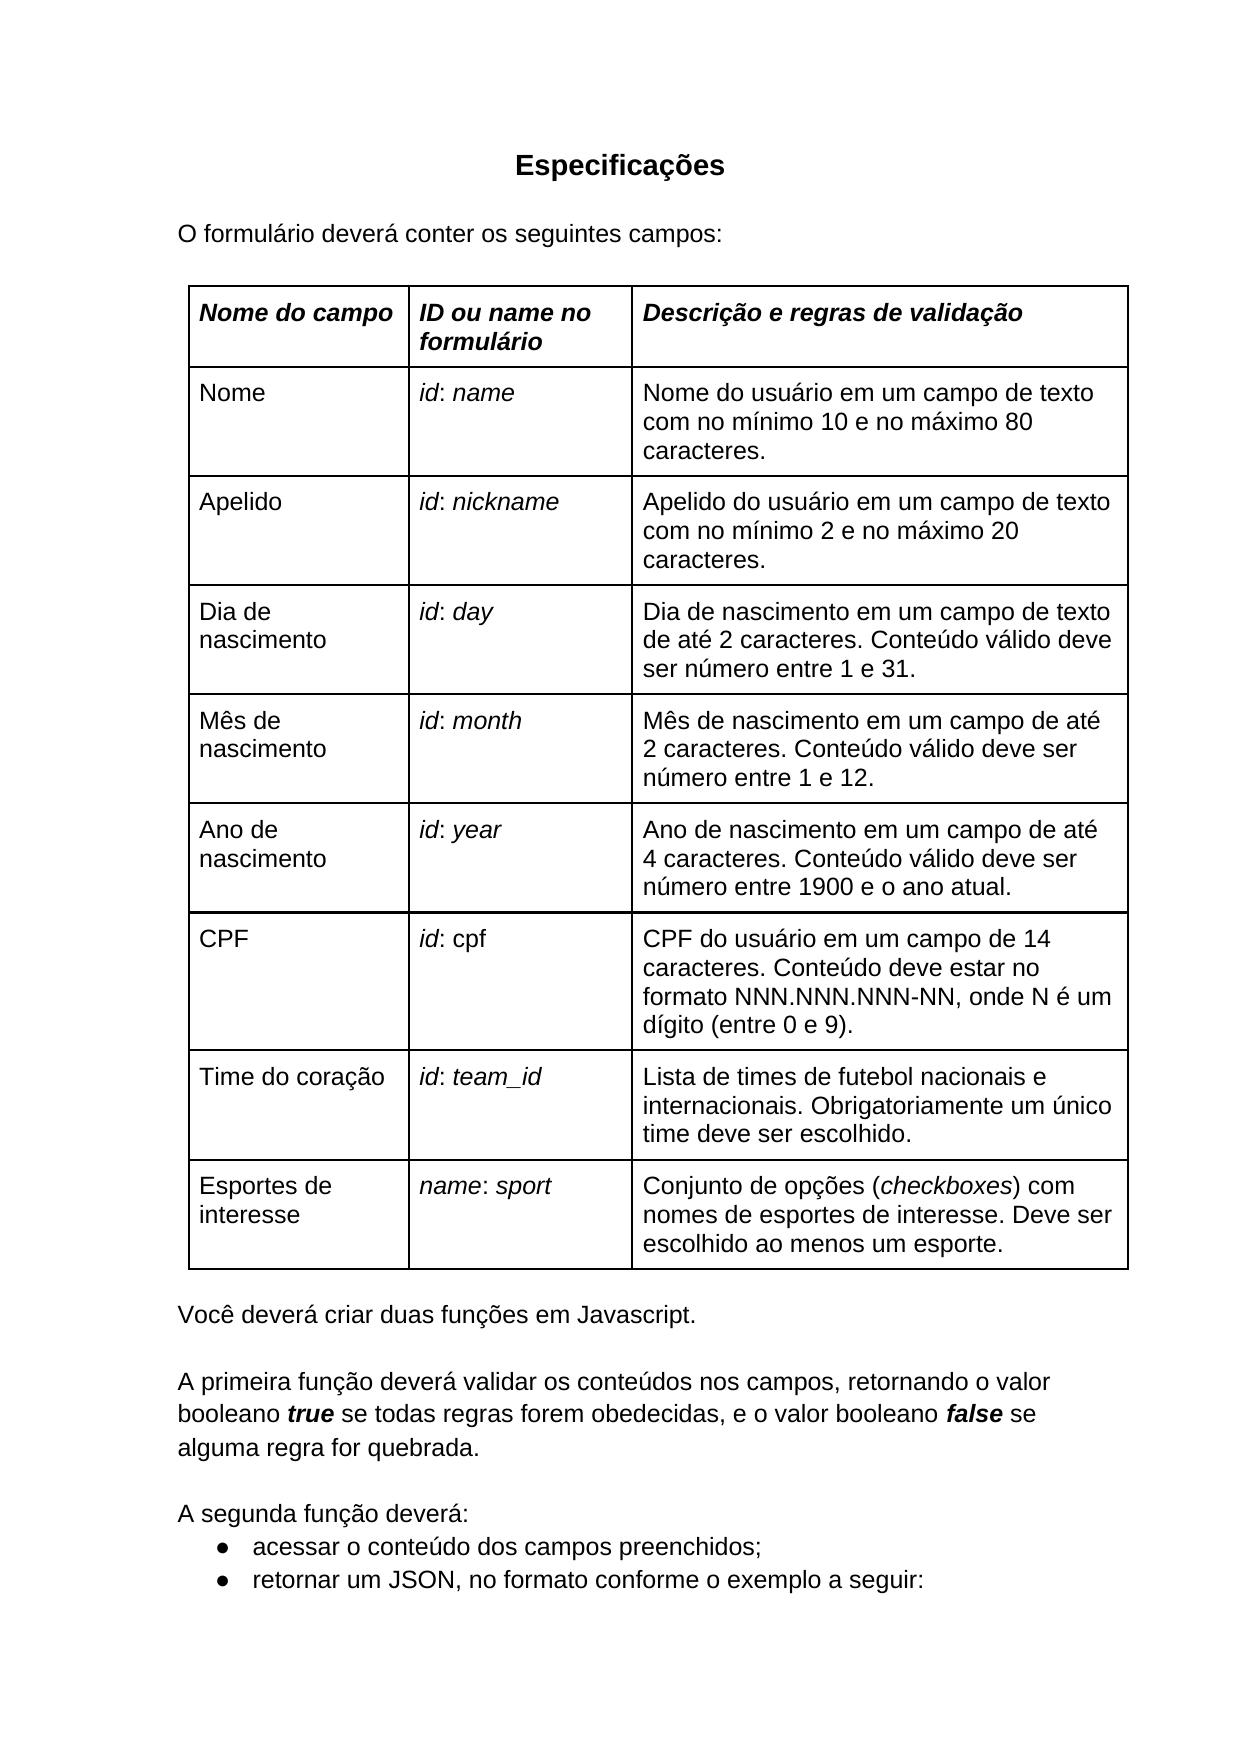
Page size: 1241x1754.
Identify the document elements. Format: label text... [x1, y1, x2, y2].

table_cell Apelido [190, 477, 408, 584]
table_cell id: team_id [410, 1051, 631, 1158]
table_header ID ou name no formulário [410, 287, 631, 366]
table_cell Ano de nascimento em um campo de até 4 caracteres. Conteúdo válido deve ser número entre 1900 e o ano atual. [633, 804, 1127, 911]
table_cell Nome [190, 368, 408, 475]
table_cell Mês de nascimento [190, 695, 408, 802]
table_cell Dia de nascimento [190, 586, 408, 693]
text A segunda função deverá: [177, 1498, 1063, 1527]
table_cell id: day [410, 586, 631, 693]
table_cell CPF [190, 914, 408, 1049]
table_cell CPF do usuário em um campo de 14 caracteres. Conteúdo deve estar no formato NNN.NNN.NNN-NN, onde N é um dígito (entre 0 e 9). [633, 914, 1127, 1049]
text O formulário deverá conter os seguintes campos: [177, 219, 1063, 248]
table_cell Esportes de interesse [190, 1161, 408, 1268]
table_cell id: cpf [410, 914, 631, 1049]
table_cell id: month [410, 695, 631, 802]
table_cell Lista de times de futebol nacionais e internacionais. Obrigatoriamente um único time deve ser escolhido. [633, 1051, 1127, 1158]
table_cell Apelido do usuário em um campo de texto com no mínimo 2 e no máximo 20 caracteres. [633, 477, 1127, 584]
table_cell name: sport [410, 1161, 631, 1268]
table_cell id: year [410, 804, 631, 911]
list retornar um JSON, no formato conforme o exemplo a seguir: [215, 1564, 1063, 1593]
table_cell Dia de nascimento em um campo de texto de até 2 caracteres. Conteúdo válido deve ser número entre 1 e 31. [633, 586, 1127, 693]
table_cell Mês de nascimento em um campo de até 2 caracteres. Conteúdo válido deve ser número entre 1 e 12. [633, 695, 1127, 802]
table_cell Nome do usuário em um campo de texto com no mínimo 10 e no máximo 80 caracteres. [633, 368, 1127, 475]
table_header Descrição e regras de validação [633, 287, 1127, 366]
text A primeira função deverá validar os conteúdos nos campos, retornando o valor booleano true se todas regras forem obedecidas, e o valor booleano false se alguma regra for quebrada. [177, 1366, 1063, 1461]
table_cell Time do coração [190, 1051, 408, 1158]
list acessar o conteúdo dos campos preenchidos; [215, 1532, 1063, 1560]
table_cell Ano de nascimento [190, 804, 408, 911]
text Especificações [177, 148, 1063, 181]
table_cell Conjunto de opções (checkboxes) com nomes de esportes de interesse. Deve ser escolhido ao menos um esporte. [633, 1161, 1127, 1268]
table_cell id: nickname [410, 477, 631, 584]
table_header Nome do campo [190, 287, 408, 366]
text Você deverá criar duas funções em Javascript. [177, 1300, 1063, 1329]
table_cell id: name [410, 368, 631, 475]
